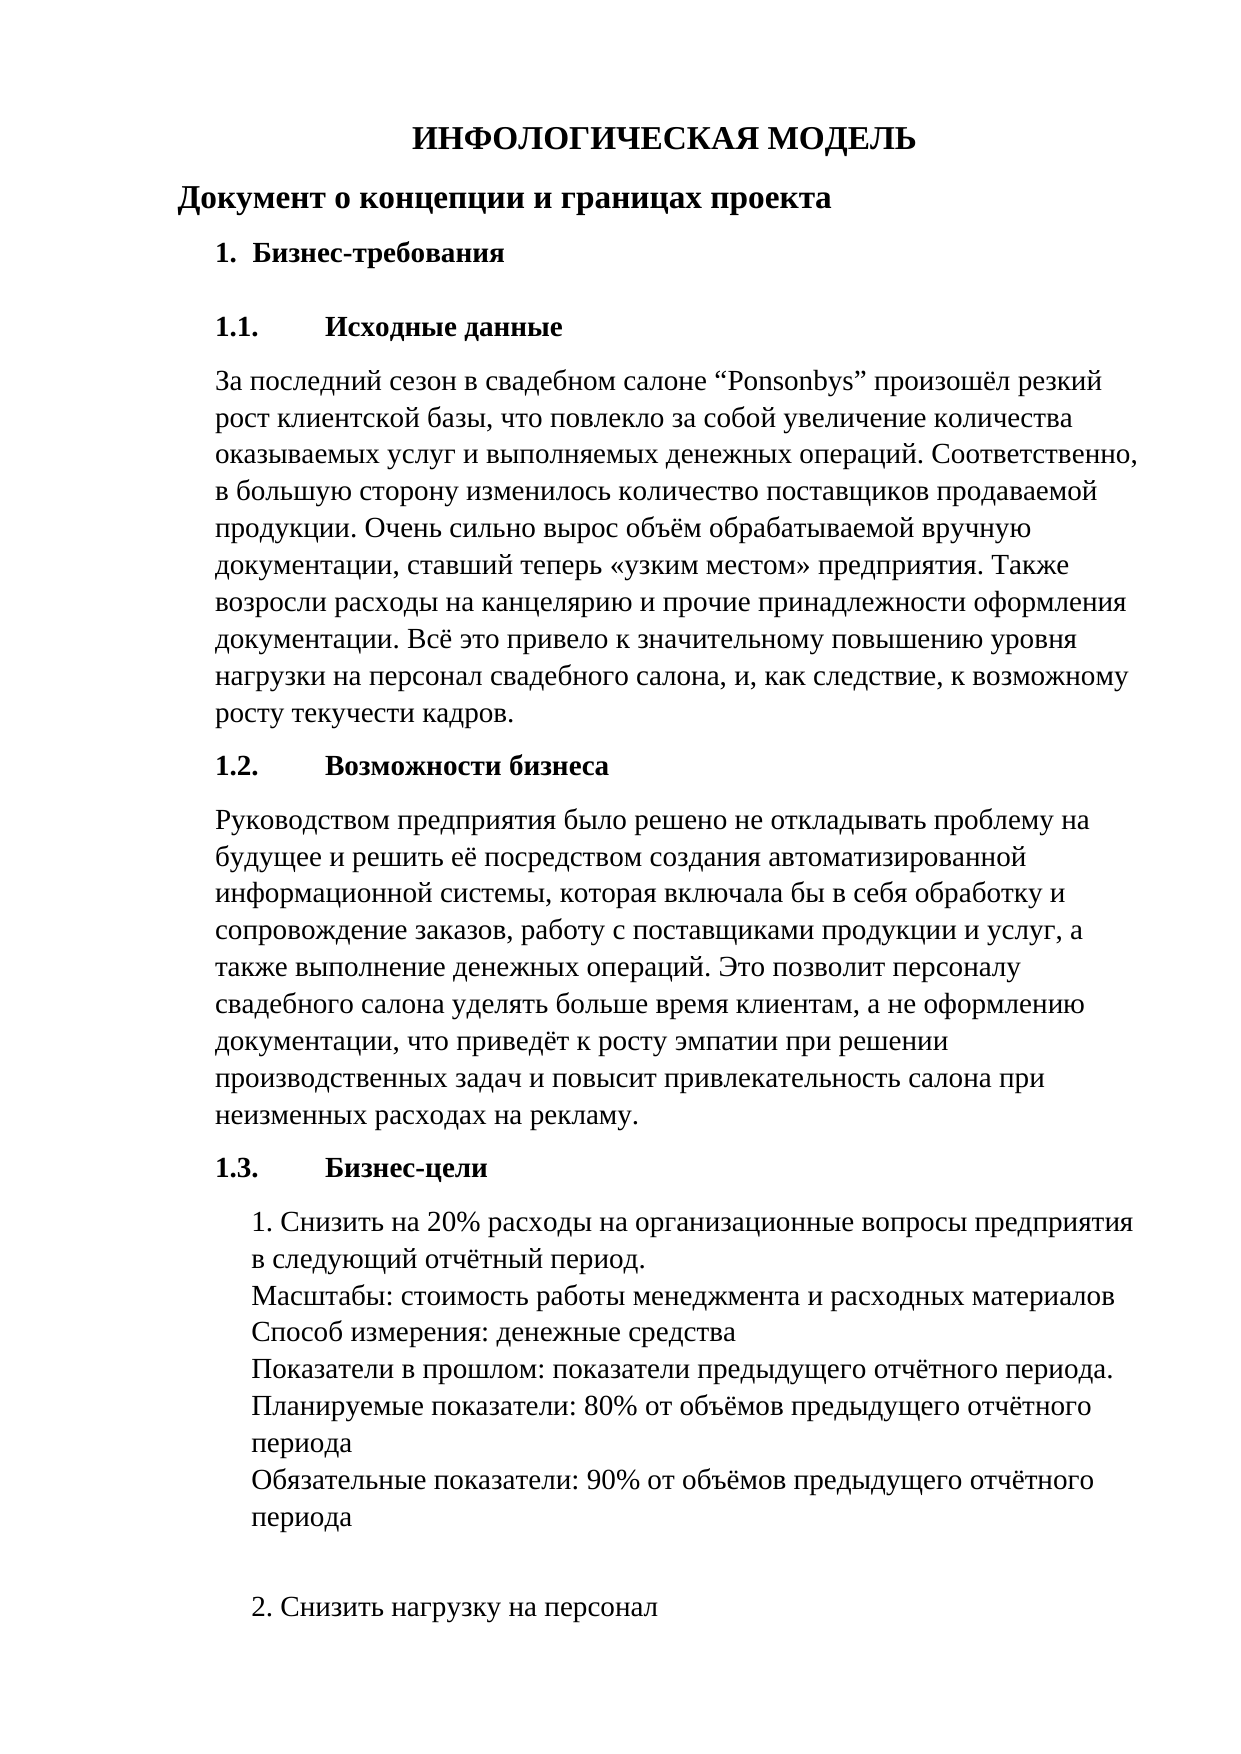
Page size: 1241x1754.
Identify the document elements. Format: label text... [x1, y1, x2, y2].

text Документ о концепции и границах проекта [177, 177, 1152, 215]
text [251, 1552, 1152, 1623]
list Исходные данные [215, 309, 1152, 343]
text 1. Снизить на 20% расходы на организационные вопросы предприятия в следующий отчётный период. Масштабы: стоимость работы менеджмента и расходных материалов Способ измерения: денежные средства Показатели в прошлом: показатели предыдущего отчётного периода. Планируемые показатели: 80% от объёмов предыдущего отчётного периода Обязательные показатели: 90% от объёмов предыдущего отчётного периода [251, 1204, 1152, 1532]
list Бизнес-требования [215, 236, 1152, 269]
list Возможности бизнеса [215, 748, 1152, 782]
text За последний сезон в свадебном салоне “Ponsonbys” произошёл резкий рост клиентской базы, что повлекло за собой увеличение количества оказываемых услуг и выполняемых денежных операций. Соответственно, в большую сторону изменилось количество поставщиков продаваемой продукции. Очень сильно вырос объём обрабатываемой вручную документации, ставший теперь «узким местом» предприятия. Также возросли расходы на канцелярию и прочие принадлежности оформления документации. Всё это привело к значительному повышению уровня нагрузки на персонал свадебного салона, и, как следствие, к возможному росту текучести кадров. [215, 363, 1152, 728]
text Руководством предприятия было решено не откладывать проблему на будущее и решить её посредством создания автоматизированной информационной системы, которая включала бы в себя обработку и сопровождение заказов, работу с поставщиками продукции и услуг, а также выполнение денежных операций. Это позволит персоналу свадебного салона уделять больше время клиентам, а не оформлению документации, что приведёт к росту эмпатии при решении производственных задач и повысит привлекательность салона при неизменных расходах на рекламу. [215, 802, 1152, 1130]
list Бизнес-цели [215, 1150, 1152, 1184]
text ИНФОЛОГИЧЕСКАЯ МОДЕЛЬ [177, 118, 1152, 156]
